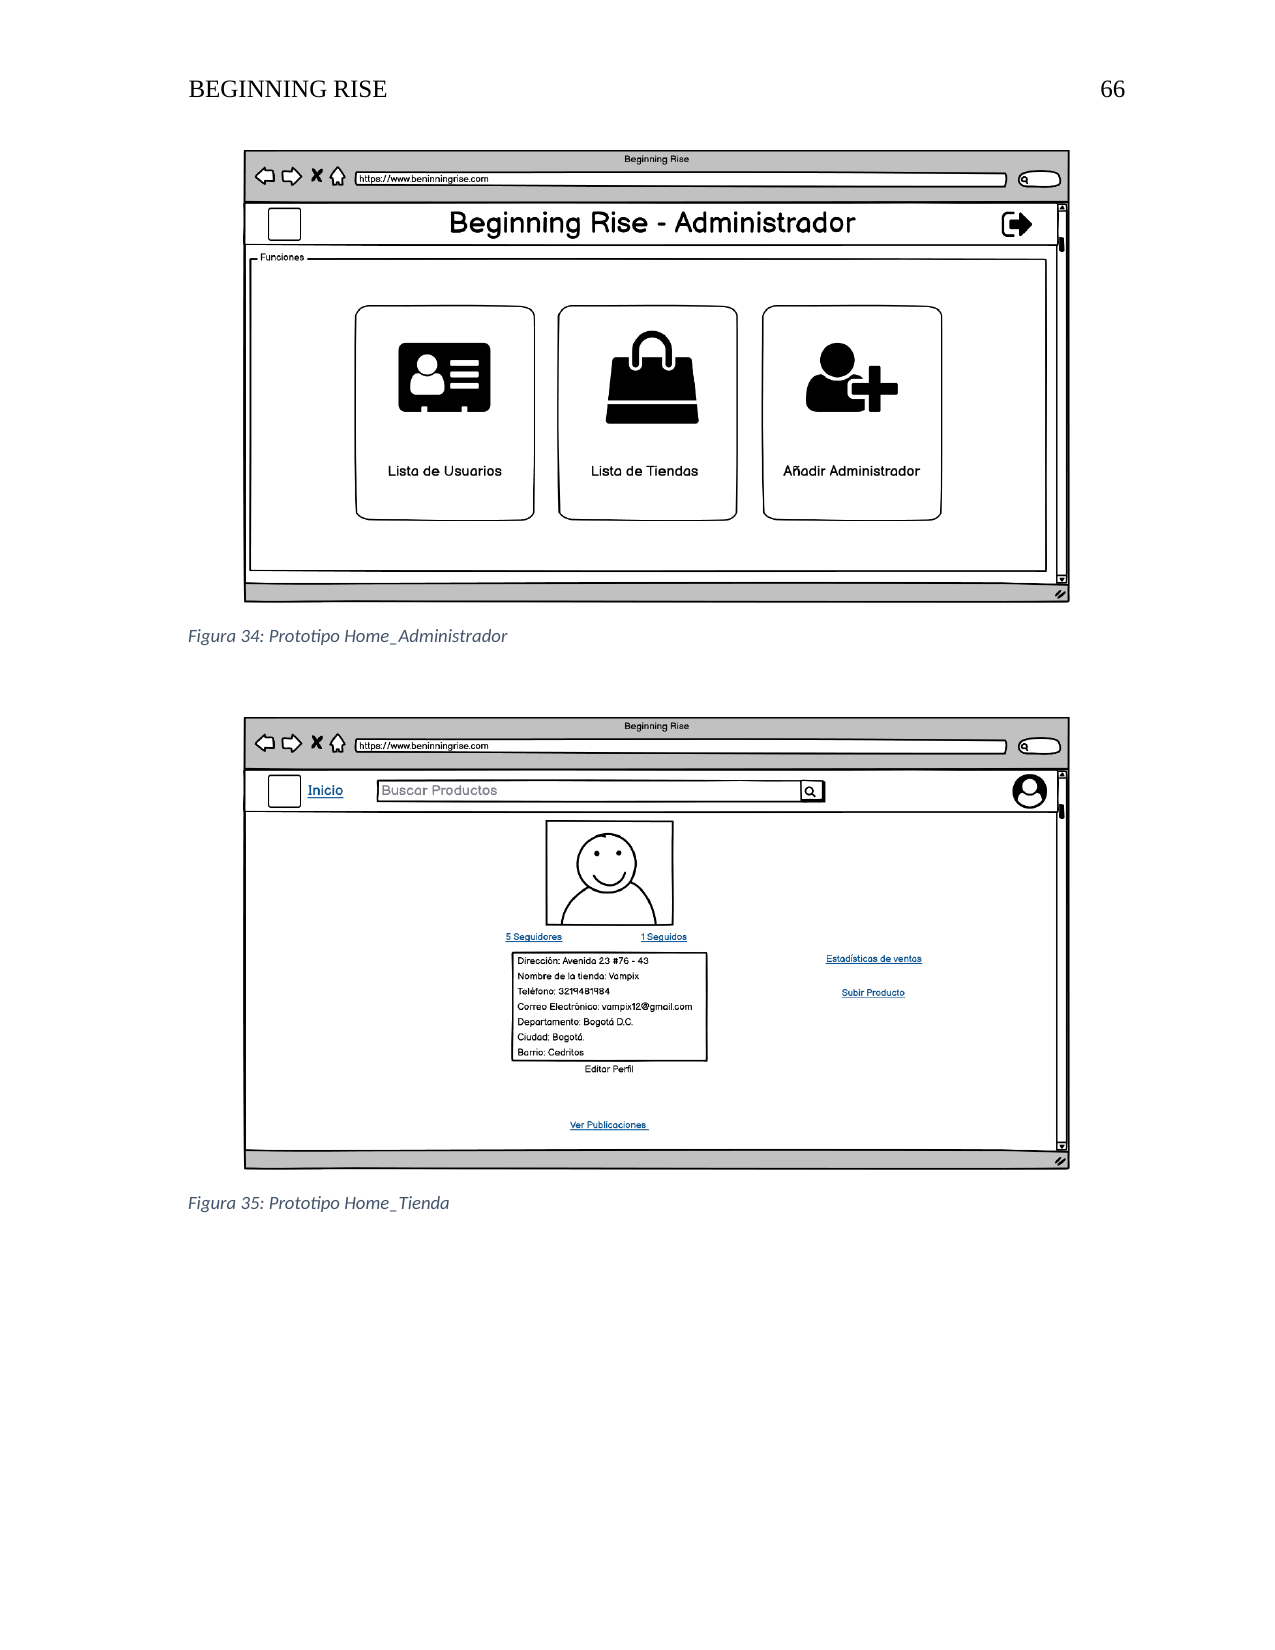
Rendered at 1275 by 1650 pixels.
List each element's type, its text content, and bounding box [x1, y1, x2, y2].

picture [243, 150, 1070, 603]
picture [243, 717, 1070, 1170]
